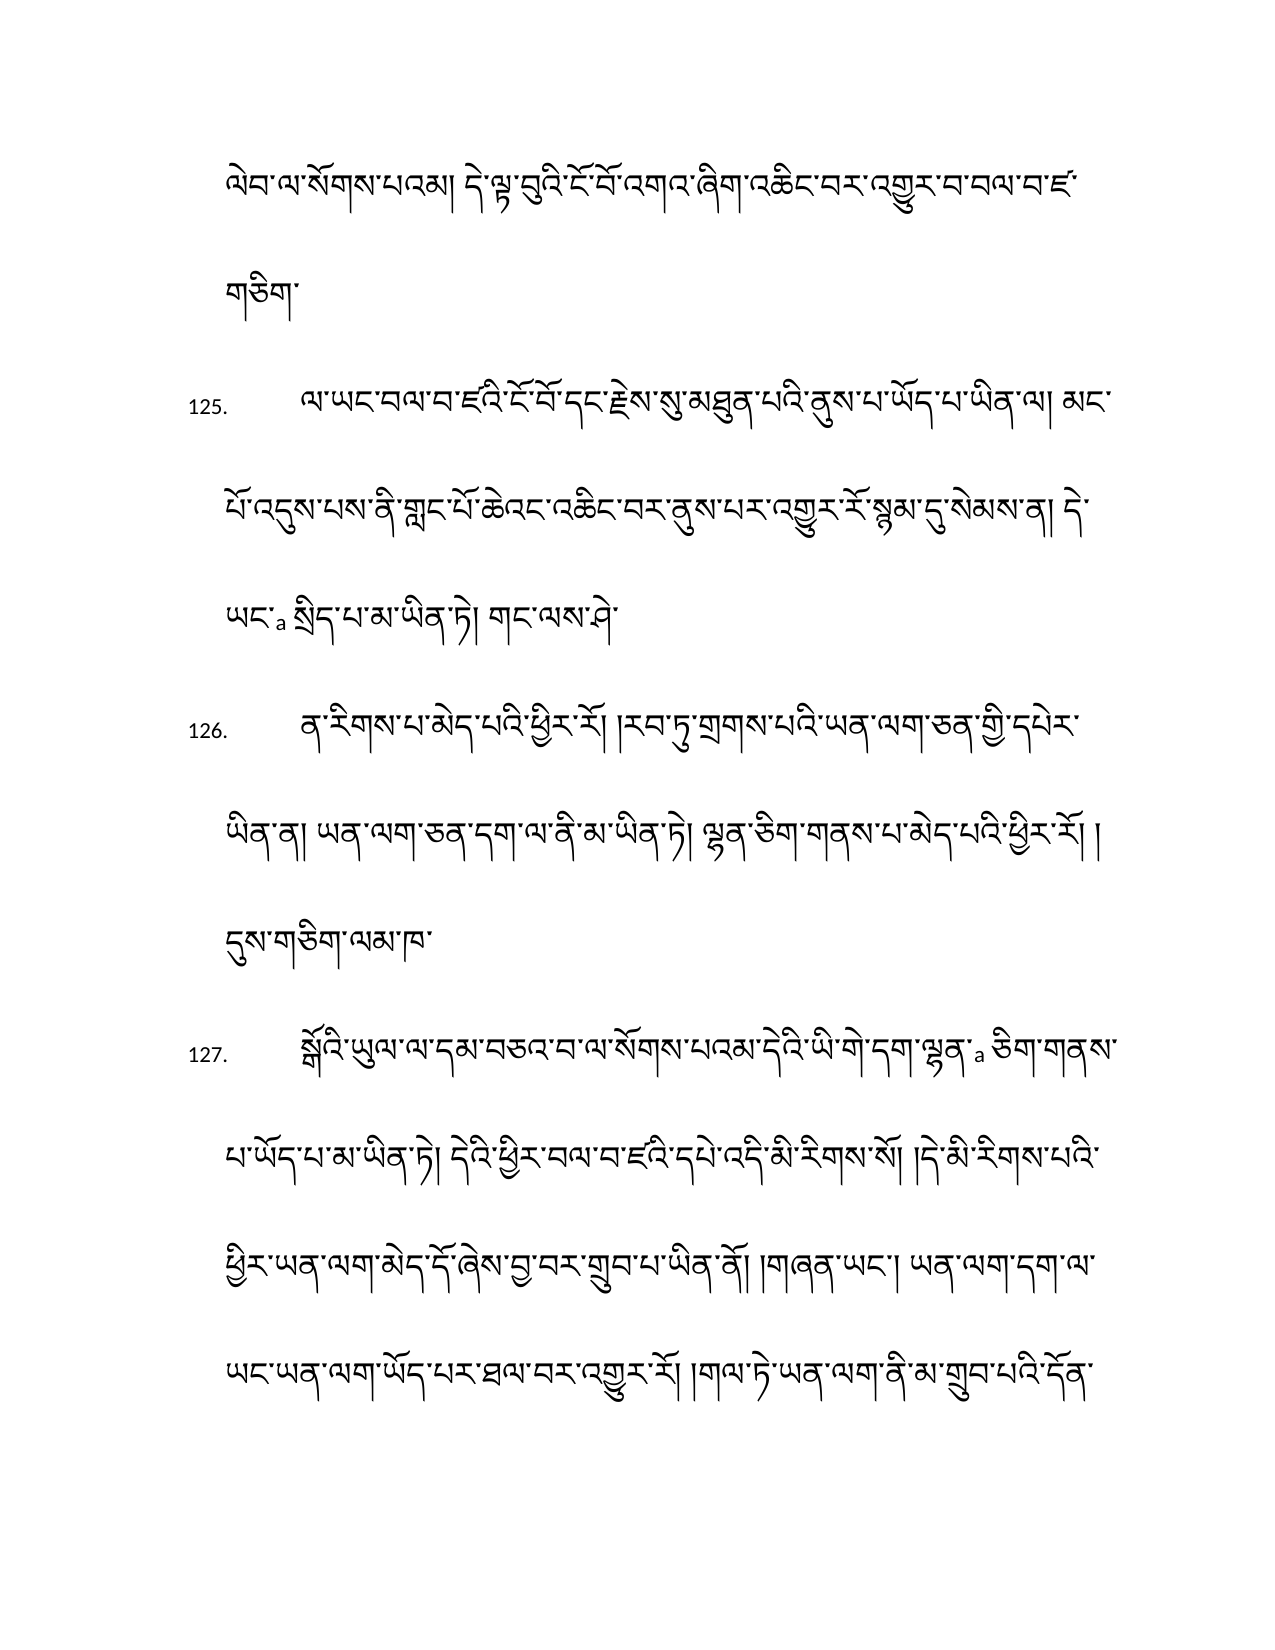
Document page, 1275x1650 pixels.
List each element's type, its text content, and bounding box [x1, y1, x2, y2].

list ལ་ཡང་བལ་བ་ཛའི་ངོ་བོ་དང་རྗེས་སུ་མཐུན་པའི་ནུས་པ་ཡོད་པ་ཡིན་ལ། མང་པོ་འདུས་པས་ནི་གླང་པོ་ཆེའང་འཆིང་བར་ནུས་པར་འགྱུར་རོ་སྙམ་དུ་སེམས་ན། དེ་ཡང་aསྲིད་པ་མ་ཡིན་ཏེ། གང་ལས་ཤེ་ [187, 366, 1125, 676]
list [187, 150, 1125, 352]
list ན་རིགས་པ་མེད་པའི་ཕྱིར་རོ། །རབ་ཏུ་གྲགས་པའི་ཡན་ལག་ཅན་གྱི་དཔེར་ཡིན་ན། ཡན་ལག་ཅན་དག་ལ་ནི་མ་ཡིན་ཏེ། ལྷན་ཅིག་གནས་པ་མེད་པའི་ཕྱིར་རོ། །དུས་གཅིག་ལམ་ཁ་ [187, 689, 1125, 999]
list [187, 1013, 1125, 1431]
